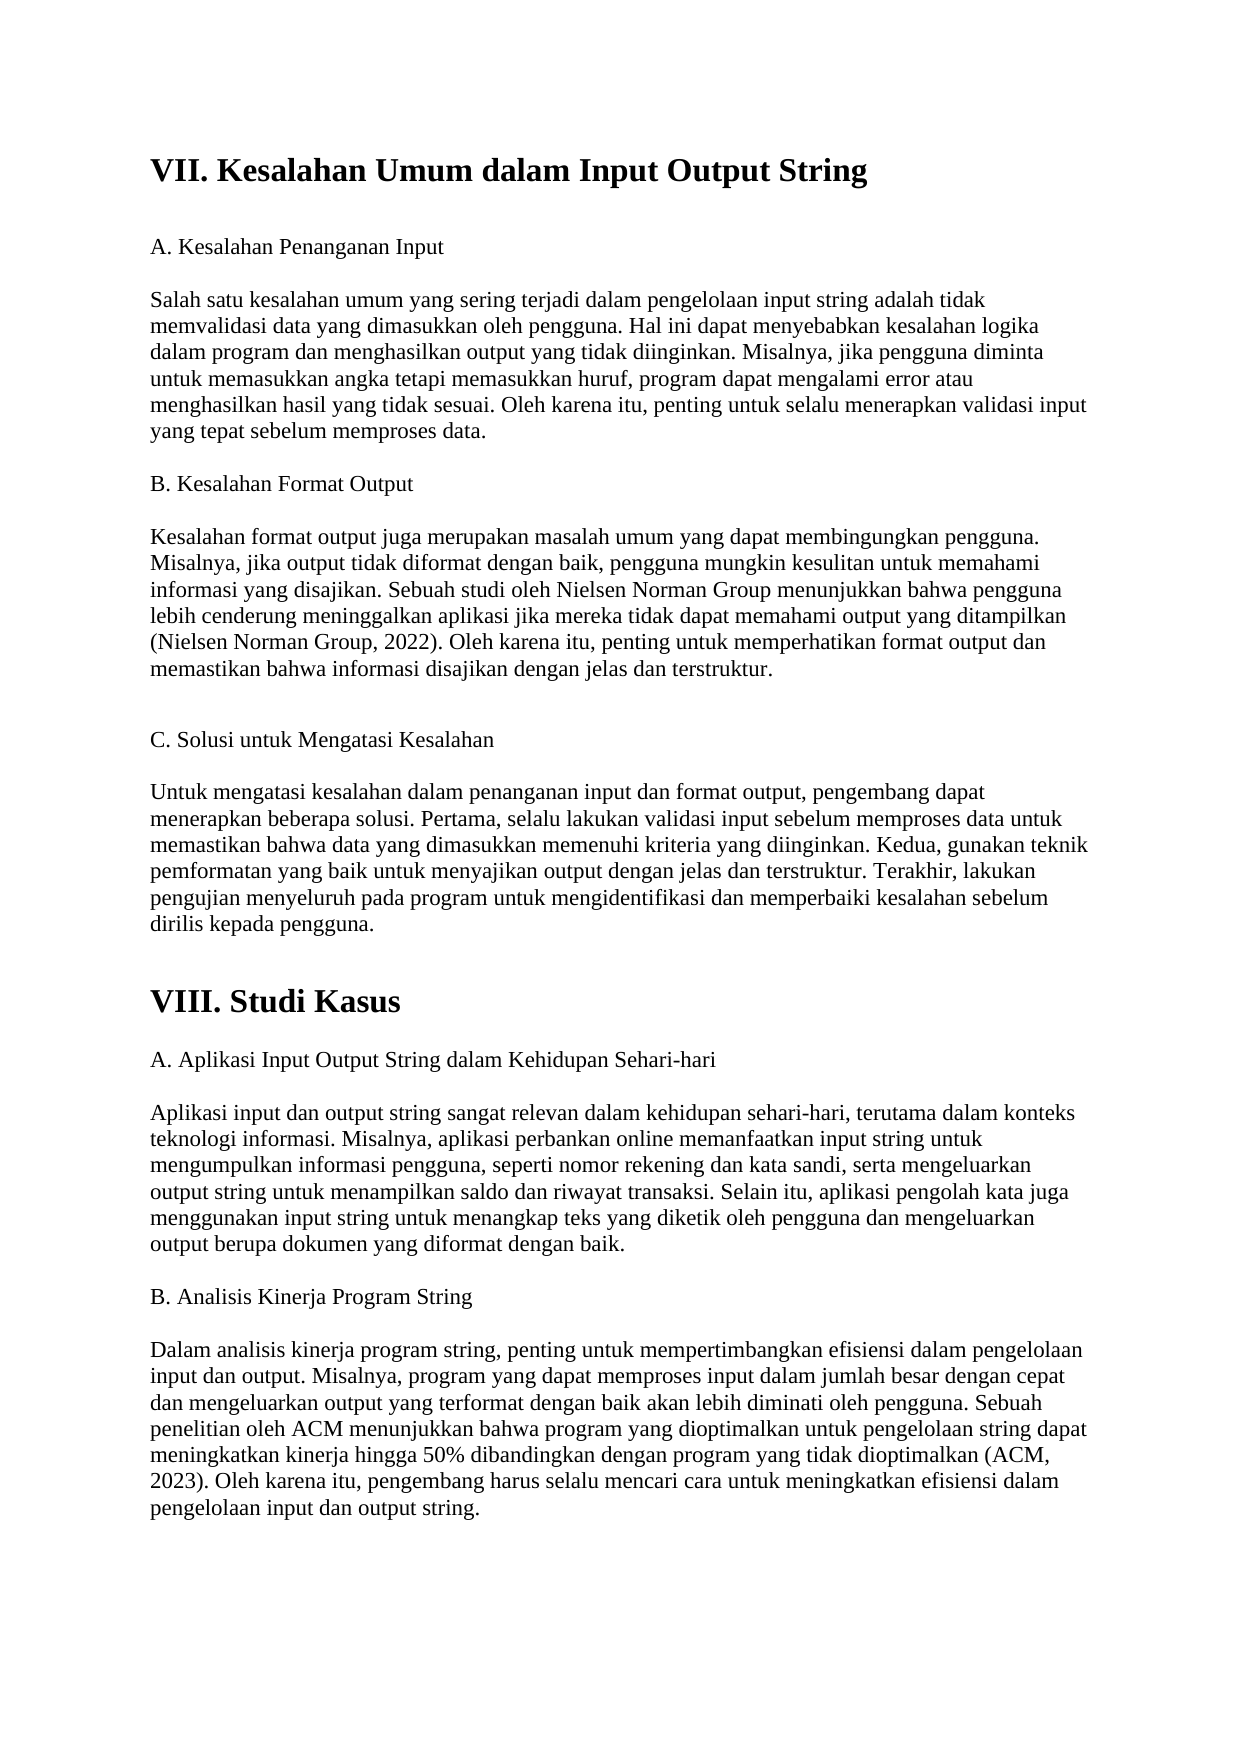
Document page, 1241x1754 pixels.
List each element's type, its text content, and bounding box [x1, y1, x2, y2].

text VIII. Studi Kasus A. Aplikasi Input Output String dalam Kehidupan Sehari-hari Aplikasi input dan output string sangat relevan dalam kehidupan sehari-hari, terutama dalam konteks teknologi informasi. Misalnya, aplikasi perbankan online memanfaatkan input string untuk mengumpulkan informasi pengguna, seperti nomor rekening dan kata sandi, serta mengeluarkan output string untuk menampilkan saldo dan riwayat transaksi. Selain itu, aplikasi pengolah kata juga menggunakan input string untuk menangkap teks yang diketik oleh pengguna dan mengeluarkan output berupa dokumen yang diformat dengan baik. B. Analisis Kinerja Program String Dalam analisis kinerja program string, penting untuk mempertimbangkan efisiensi dalam pengelolaan input dan output. Misalnya, program yang dapat memproses input dalam jumlah besar dengan cepat dan mengeluarkan output yang terformat dengan baik akan lebih diminati oleh pengguna. Sebuah penelitian oleh ACM menunjukkan bahwa program yang dioptimalkan untuk pengelolaan string dapat meningkatkan kinerja hingga 50% dibandingkan dengan program yang tidak dioptimalkan (ACM, 2023). Oleh karena itu, pengembang harus selalu mencari cara untuk meningkatkan efisiensi dalam pengelolaan input dan output string. [150, 981, 1090, 1548]
text C. Solusi untuk Mengatasi Kesalahan Untuk mengatasi kesalahan dalam penanganan input dan format output, pengembang dapat menerapkan beberapa solusi. Pertama, selalu lakukan validasi input sebelum memproses data untuk memastikan bahwa data yang dimasukkan memenuhi kriteria yang diinginkan. Kedua, gunakan teknik pemformatan yang baik untuk menyajikan output dengan jelas dan terstruktur. Terakhir, lakukan pengujian menyeluruh pada program untuk mengidentifikasi dan memperbaiki kesalahan sebelum dirilis kepada pengguna. [150, 726, 1090, 964]
text A. Kesalahan Penanganan Input Salah satu kesalahan umum yang sering terjadi dalam pengelolaan input string adalah tidak memvalidasi data yang dimasukkan oleh pengguna. Hal ini dapat menyebabkan kesalahan logika dalam program dan menghasilkan output yang tidak diinginkan. Misalnya, jika pengguna diminta untuk memasukkan angka tetapi memasukkan huruf, program dapat mengalami error atau menghasilkan hasil yang tidak sesuai. Oleh karena itu, penting untuk selalu menerapkan validasi input yang tepat sebelum memproses data. B. Kesalahan Format Output Kesalahan format output juga merupakan masalah umum yang dapat membingungkan pengguna. Misalnya, jika output tidak diformat dengan baik, pengguna mungkin kesulitan untuk memahami informasi yang disajikan. Sebuah studi oleh Nielsen Norman Group menunjukkan bahwa pengguna lebih cenderung meninggalkan aplikasi jika mereka tidak dapat memahami output yang ditampilkan (Nielsen Norman Group, 2022). Oleh karena itu, penting untuk memperhatikan format output dan memastikan bahwa informasi disajikan dengan jelas dan terstruktur. [150, 233, 1090, 709]
text VII. Kesalahan Umum dalam Input Output String [150, 150, 1090, 216]
